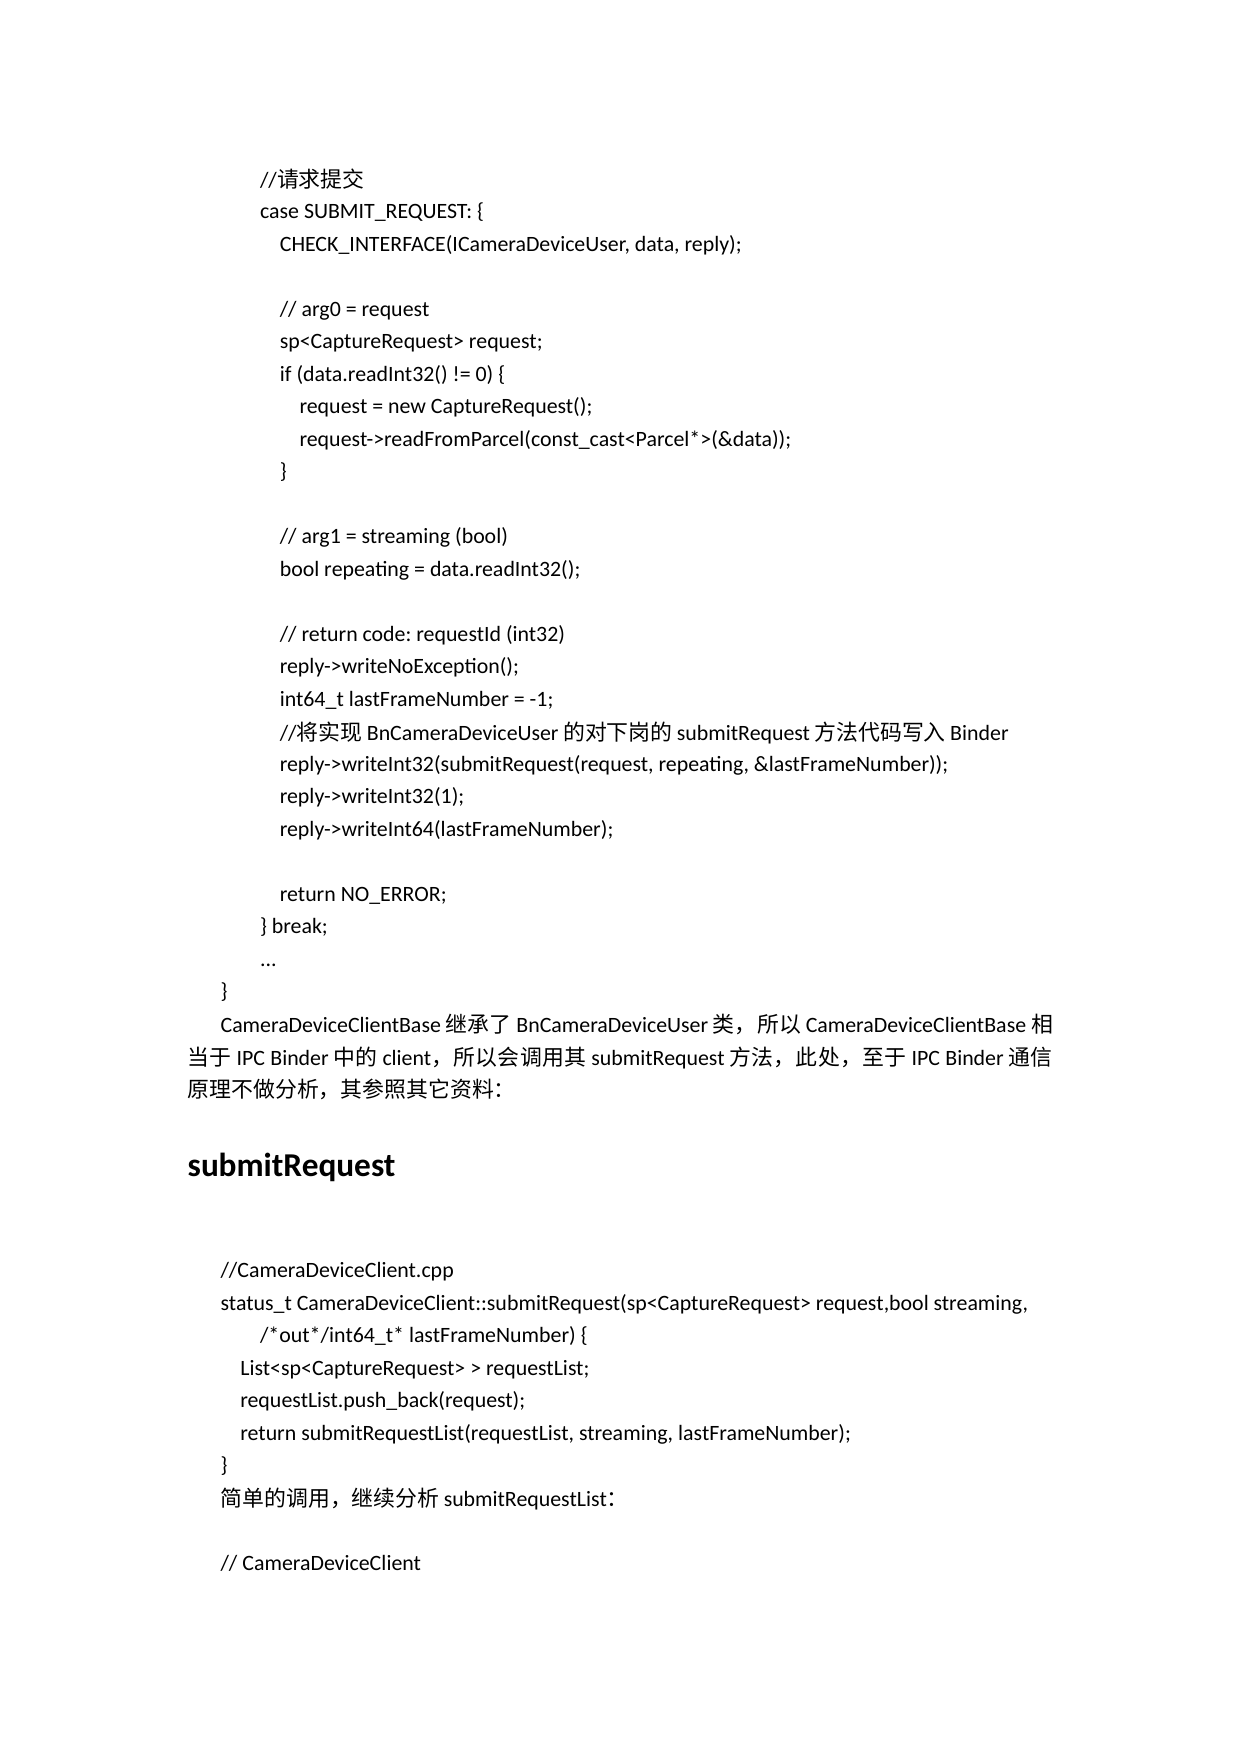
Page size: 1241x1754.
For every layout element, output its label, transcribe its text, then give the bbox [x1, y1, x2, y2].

text request->readFromParcel(const_cast<Parcel*>(&data)); [187, 422, 1053, 454]
text 简单的调用，继续分析submitRequestList： [187, 1481, 1053, 1513]
text } break; [187, 909, 1053, 942]
text bool repeating = data.readInt32(); [187, 552, 1053, 584]
subtitle submitRequest [187, 1132, 1053, 1197]
text if (data.readInt32() != 0) { [187, 357, 1053, 389]
text request = new CaptureRequest(); [187, 389, 1053, 422]
text sp<CaptureRequest> request; [187, 324, 1053, 357]
text // arg1 = streaming (bool) [187, 519, 1053, 552]
text /*out*/int64_t* lastFrameNumber) { [187, 1318, 1053, 1351]
text } [187, 454, 1053, 487]
text reply->writeInt32(1); [187, 779, 1053, 812]
text return NO_ERROR; [187, 877, 1053, 909]
text int64_t lastFrameNumber = -1; [187, 682, 1053, 714]
text // return code: requestId (int32) [187, 617, 1053, 649]
text reply->writeInt64(lastFrameNumber); [187, 812, 1053, 844]
text //CameraDeviceClient.cpp [187, 1253, 1053, 1286]
text status_t CameraDeviceClient::submitRequest(sp<CaptureRequest> request,bool streaming, [187, 1286, 1053, 1318]
text CameraDeviceClientBase继承了BnCameraDeviceUser类，所以CameraDeviceClientBase相当于IPC Binder中的client，所以会调用其submitRequest方法，此处，至于IPC Binder通信原理不做分析，其参照其它资料： [187, 1007, 1053, 1104]
text // arg0 = request [187, 292, 1053, 324]
text reply->writeNoException(); [187, 649, 1053, 682]
text //请求提交 [187, 162, 1053, 194]
text reply->writeInt32(submitRequest(request, repeating, &lastFrameNumber)); [187, 747, 1053, 779]
text return submitRequestList(requestList, streaming, lastFrameNumber); [187, 1416, 1053, 1448]
text List<sp<CaptureRequest> > requestList; [187, 1351, 1053, 1383]
text ... [187, 942, 1053, 974]
text } [187, 1448, 1053, 1481]
text CHECK_INTERFACE(ICameraDeviceUser, data, reply); [187, 227, 1053, 259]
text case SUBMIT_REQUEST: { [187, 194, 1053, 227]
text } [187, 974, 1053, 1007]
text // CameraDeviceClient [187, 1546, 1053, 1578]
text //将实现BnCameraDeviceUser的对下岗的submitRequest方法代码写入Binder [187, 714, 1053, 747]
text requestList.push_back(request); [187, 1383, 1053, 1416]
